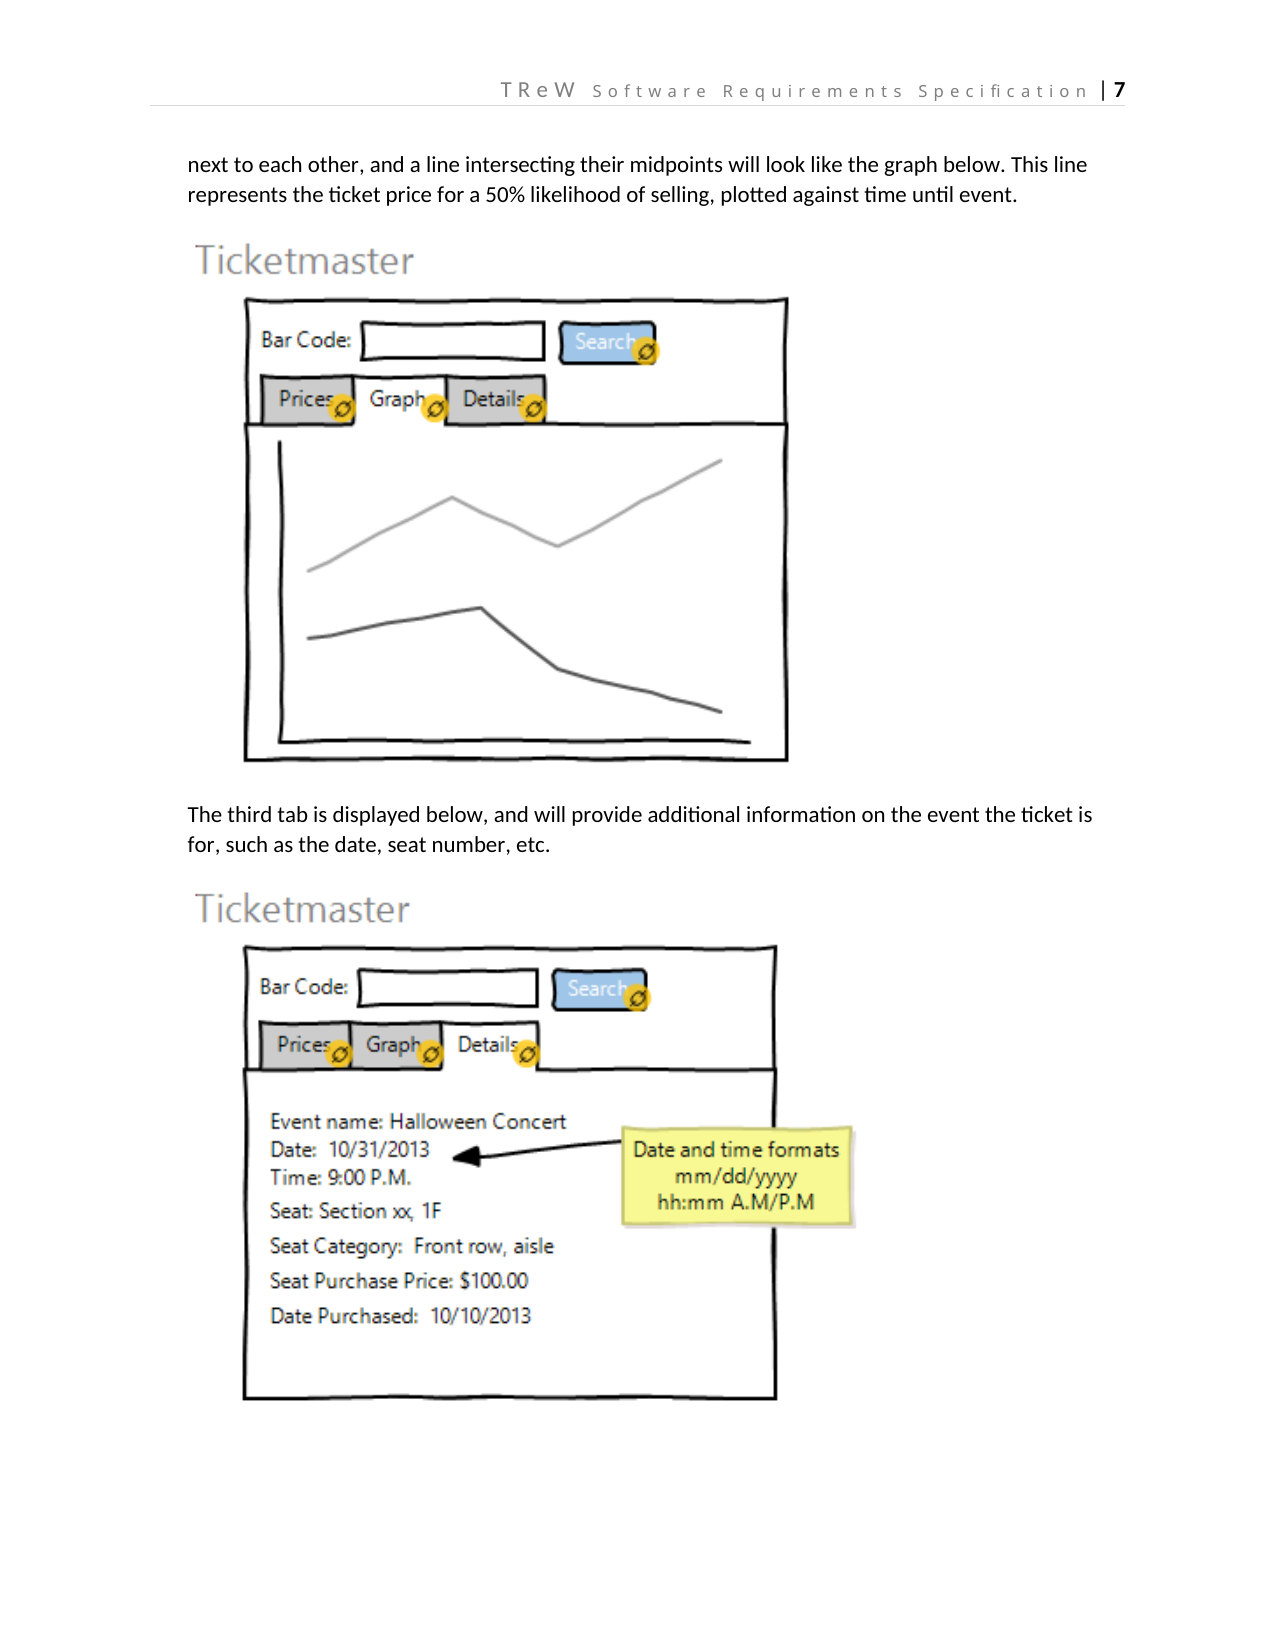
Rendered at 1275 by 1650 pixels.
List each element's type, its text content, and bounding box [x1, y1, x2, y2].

picture [187, 877, 916, 1420]
text The third tab is displayed below, and will provide additional information on the event the ticket is for, such as the date, seat number, etc. [187, 800, 1125, 858]
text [187, 150, 1125, 208]
picture [187, 227, 821, 782]
